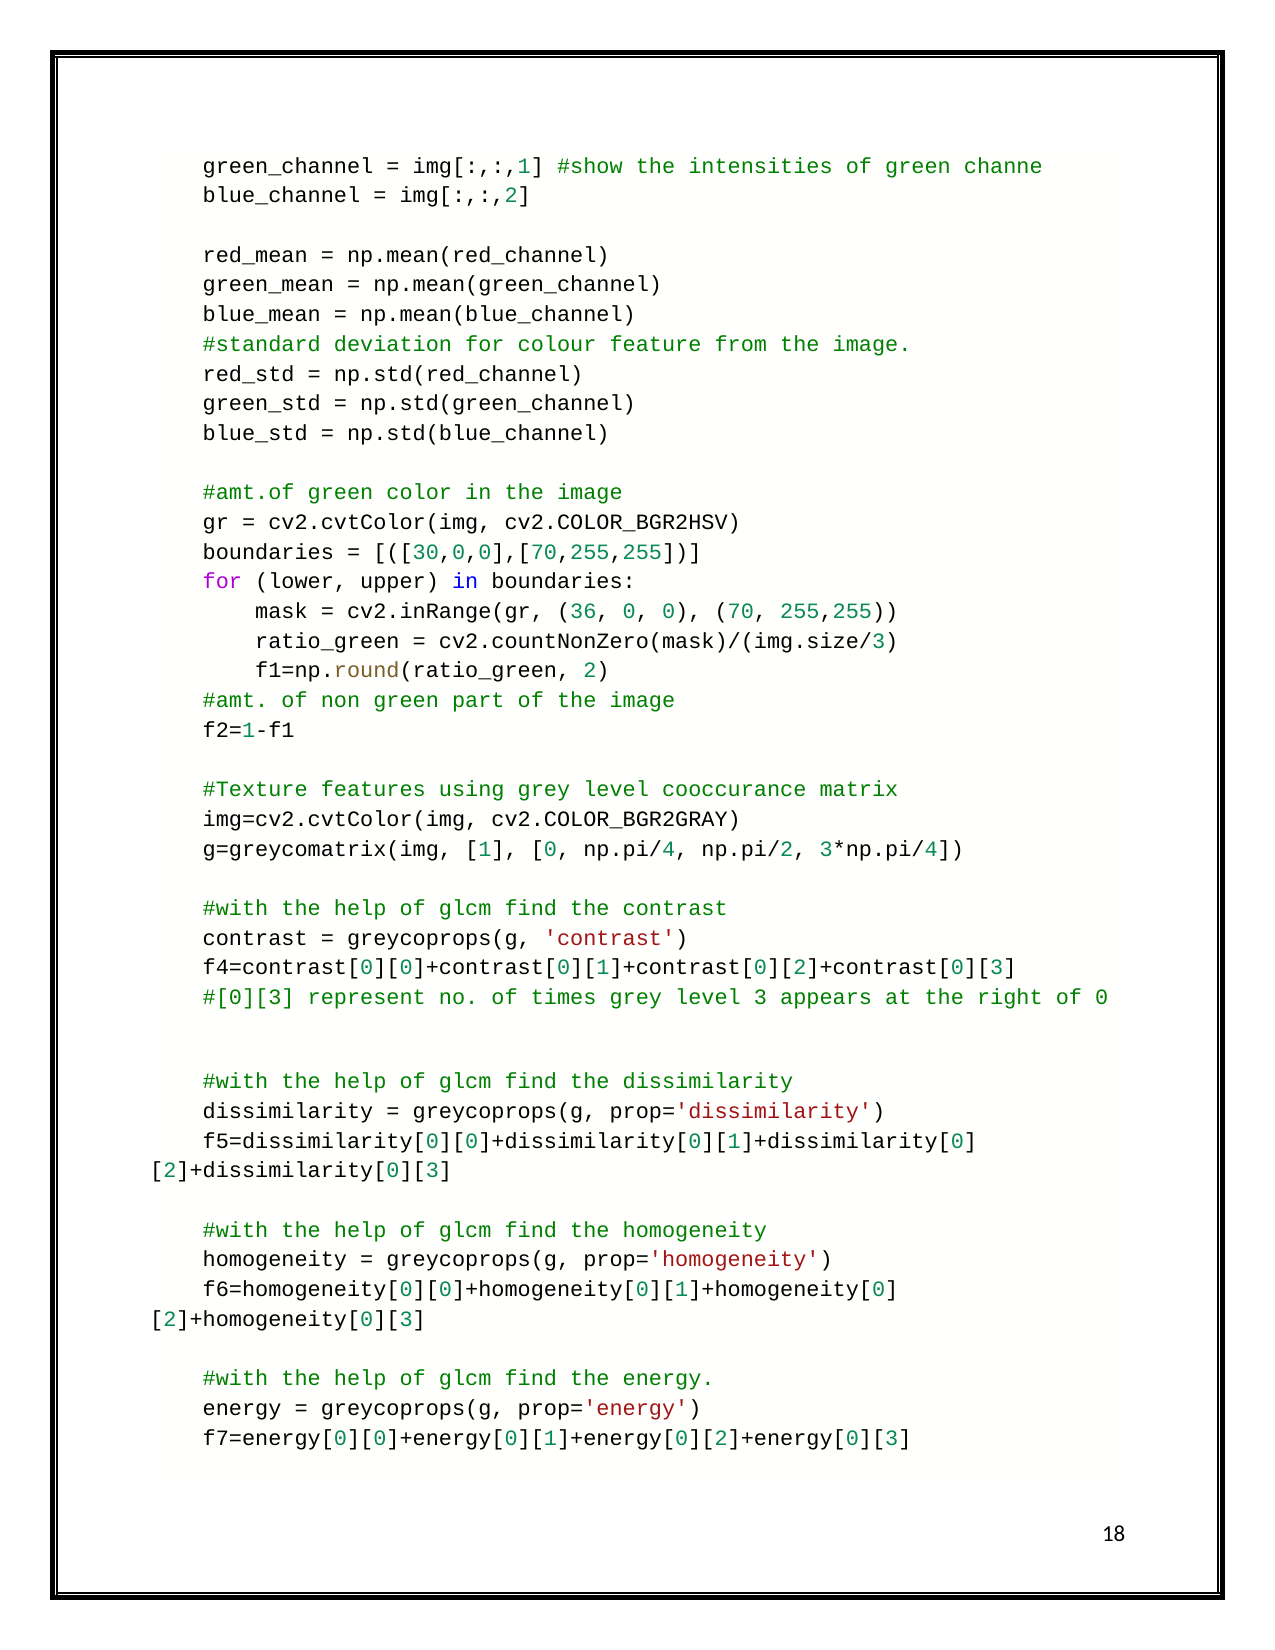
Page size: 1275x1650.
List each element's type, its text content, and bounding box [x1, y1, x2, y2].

text f2=1-f1 [150, 714, 1125, 744]
text boundaries = [([30,0,0],[70,255,255])] [150, 536, 1125, 566]
text dissimilarity = greycoprops(g, prop='dissimilarity') [150, 1095, 1125, 1125]
text blue_std = np.std(blue_channel) [150, 417, 1125, 447]
text gr = cv2.cvtColor(img, cv2.COLOR_BGR2HSV) [150, 506, 1125, 536]
text red_mean = np.mean(red_channel) [150, 239, 1125, 269]
text homogeneity = greycoprops(g, prop='homogeneity') [150, 1244, 1125, 1273]
text energy = greycoprops(g, prop='energy') [150, 1392, 1125, 1422]
text green_mean = np.mean(green_channel) [150, 269, 1125, 298]
text #with the help of glcm find the contrast [150, 892, 1125, 922]
text blue_channel = img[:,:,2] [150, 180, 1125, 209]
text f6=homogeneity[0][0]+homogeneity[0][1]+homogeneity[0][2]+homogeneity[0][3] [150, 1273, 1125, 1333]
text #amt. of non green part of the image [150, 684, 1125, 714]
text for (lower, upper) in boundaries: [150, 566, 1125, 595]
text #[0][3] represent no. of times grey level 3 appears at the right of 0 [150, 981, 1125, 1011]
text img=cv2.cvtColor(img, cv2.COLOR_BGR2GRAY) [150, 803, 1125, 833]
text green_std = np.std(green_channel) [150, 387, 1125, 417]
text #with the help of glcm find the dissimilarity [150, 1066, 1125, 1095]
text f5=dissimilarity[0][0]+dissimilarity[0][1]+dissimilarity[0][2]+dissimilarity[0][3] [150, 1125, 1125, 1184]
text f4=contrast[0][0]+contrast[0][1]+contrast[0][2]+contrast[0][3] [150, 952, 1125, 981]
text mask = cv2.inRange(gr, (36, 0, 0), (70, 255,255)) [150, 595, 1125, 625]
text #with the help of glcm find the homogeneity [150, 1214, 1125, 1244]
text f7=energy[0][0]+energy[0][1]+energy[0][2]+energy[0][3] [150, 1422, 1125, 1452]
text g=greycomatrix(img, [1], [0, np.pi/4, np.pi/2, 3*np.pi/4]) [150, 833, 1125, 862]
text green_channel = img[:,:,1] #show the intensities of green channe [150, 150, 1125, 180]
text blue_mean = np.mean(blue_channel) [150, 298, 1125, 328]
text #amt.of green color in the image [150, 477, 1125, 506]
text #Texture features using grey level cooccurance matrix [150, 773, 1125, 803]
text contrast = greycoprops(g, 'contrast') [150, 922, 1125, 952]
text ratio_green = cv2.countNonZero(mask)/(img.size/3) [150, 625, 1125, 655]
text #standard deviation for colour feature from the image. [150, 328, 1125, 358]
text red_std = np.std(red_channel) [150, 358, 1125, 387]
text #with the help of glcm find the energy. [150, 1362, 1125, 1392]
text f1=np.round(ratio_green, 2) [150, 655, 1125, 684]
